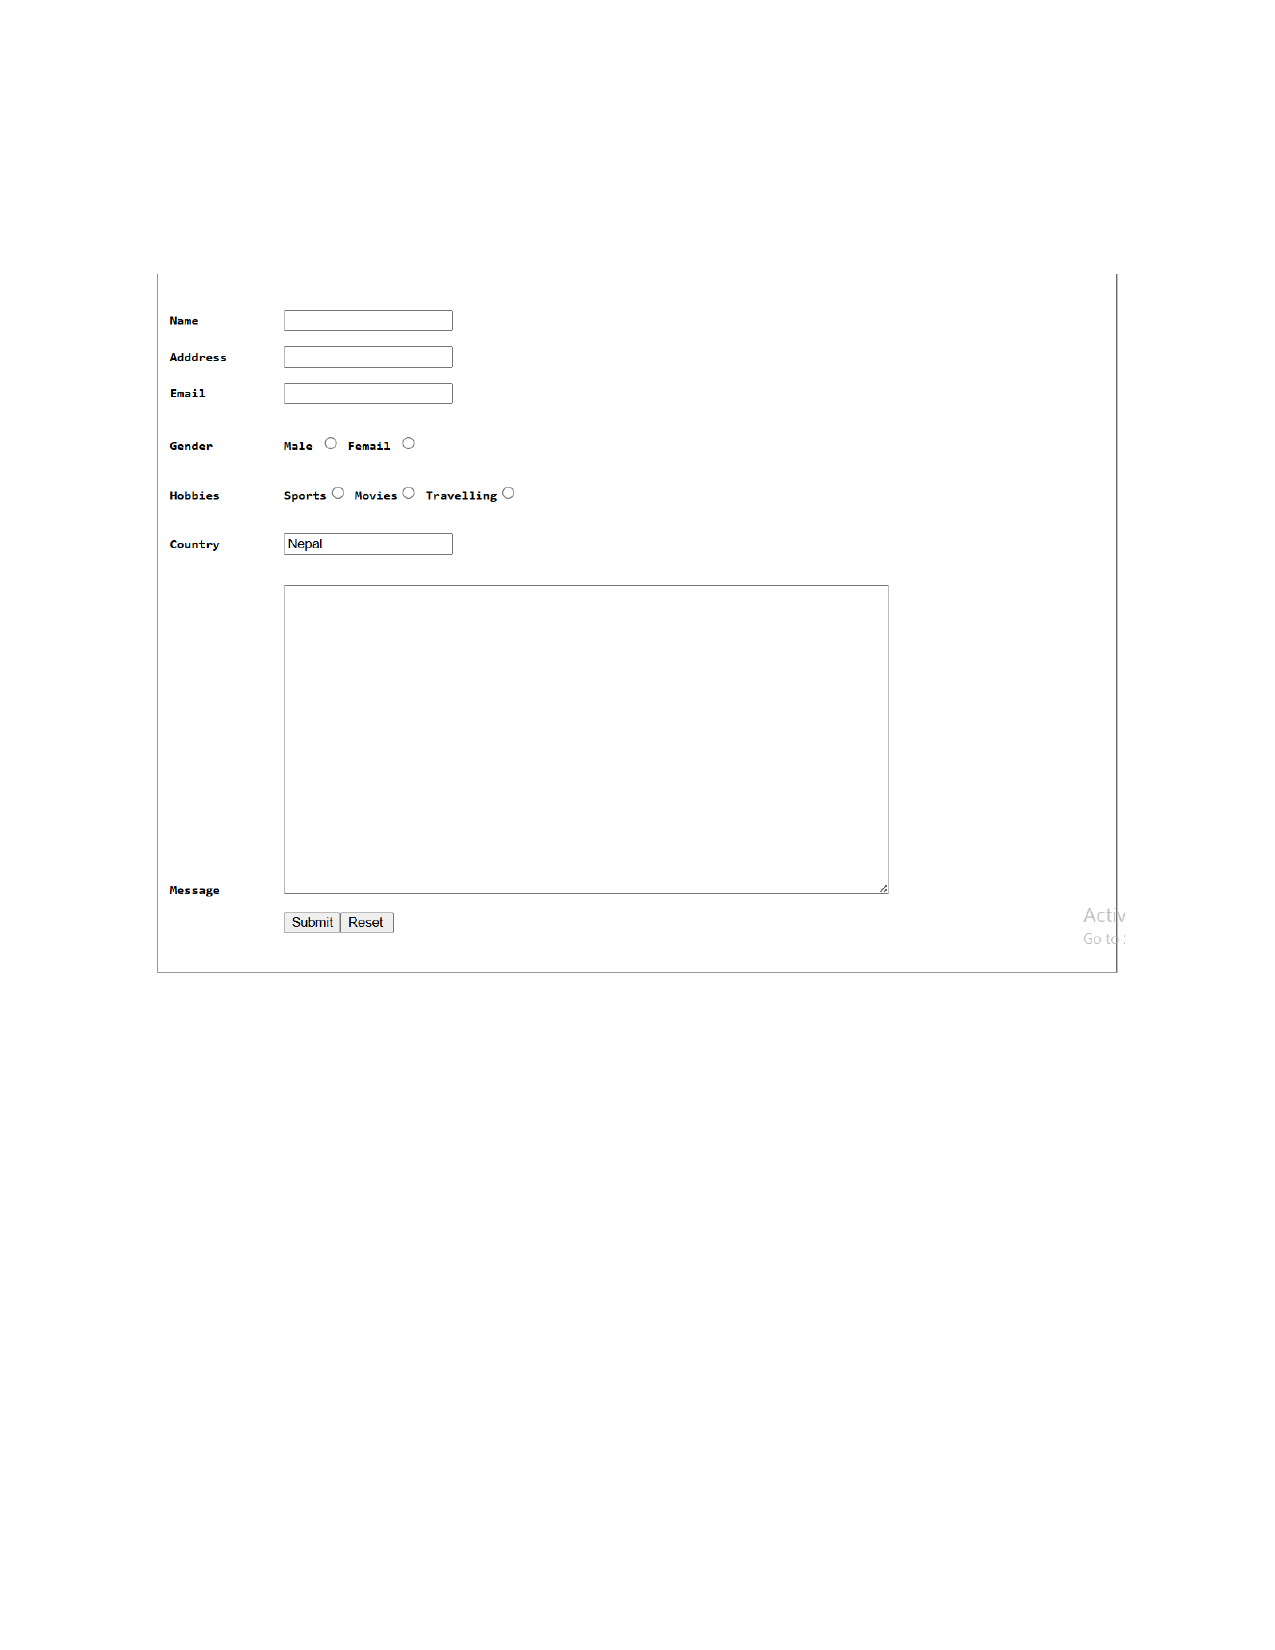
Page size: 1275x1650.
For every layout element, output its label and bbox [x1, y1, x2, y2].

picture [150, 274, 1125, 980]
